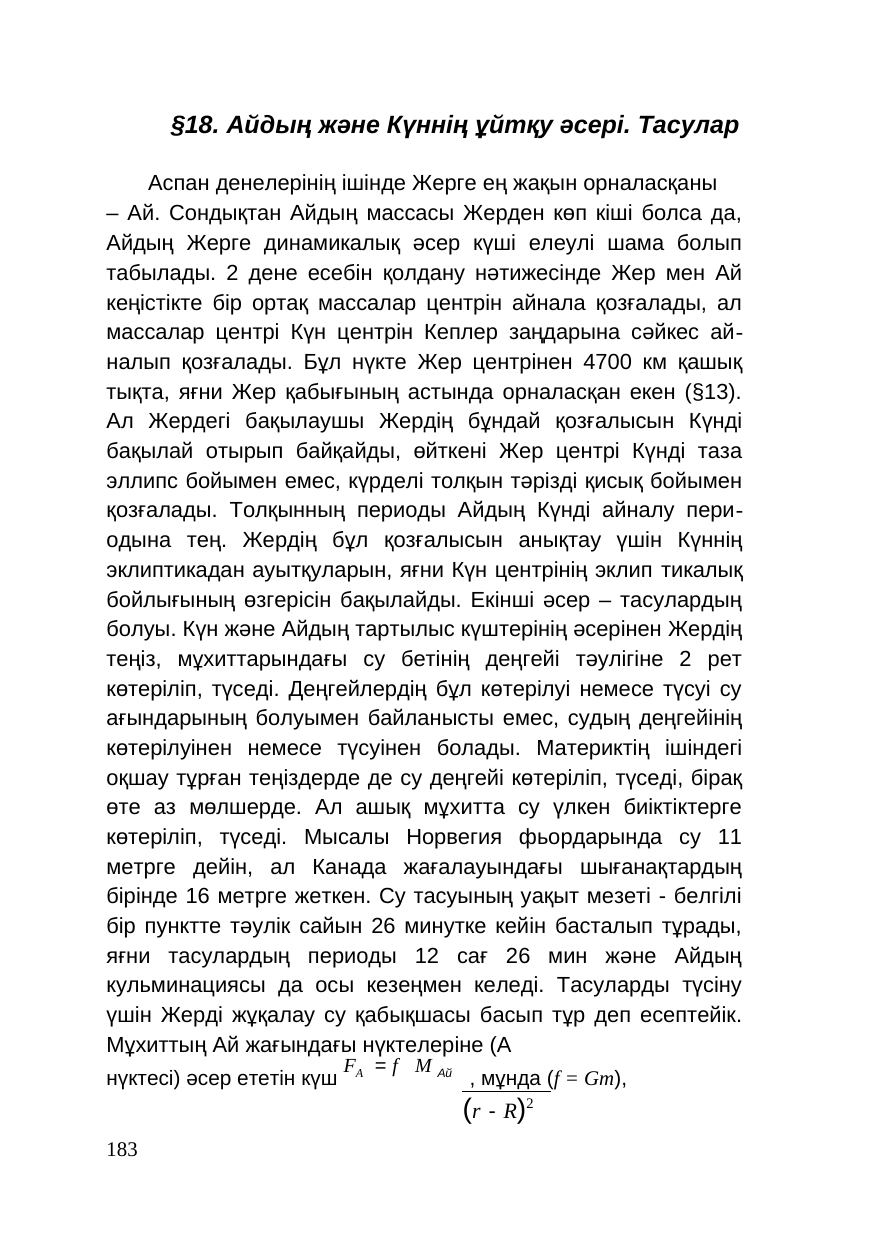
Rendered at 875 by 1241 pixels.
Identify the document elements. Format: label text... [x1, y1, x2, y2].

text нүктесі) әсер ететін күш FA = f M Ай , мұнда (f = Gm), [106, 1061, 743, 1092]
text §18. Айдың және Күннің ұйтқу әсері. Тасулар [171, 109, 743, 138]
text (r - R)2 [462, 1092, 743, 1124]
text – Ай. Сондықтан Айдың массасы Жерден көп кіші болса да, Айдың Жерге динамикалық әсер күші елеулі шама болып табылады. 2 дене есебін қолдану нәтижесінде Жер мен Ай кеңістікте бір ортақ массалар центрін айнала қозғалады, ал массалар центрі Күн центрін Кеплер заңдарына сәйкес ай-налып қозғалады. Бұл нүкте Жер центрінен 4700 км қашық­ тықта, яғни Жер қабығының астында орналасқан екен (§13). Ал Жердегі бақылаушы Жердің бұндай қозғалысын Күнді бақылай отырып байқайды, өйткені Жер центрі Күнді таза эллипс бойымен емес, күрделі толқын тәрізді қисық бойымен қозғалады. Толқынның периоды Айдың Күнді айналу пери-одына тең. Жердің бұл қозғалысын анықтау үшін Күннің эклиптикадан ауытқуларын, яғни Күн центрінің эклип­ тикалық бойлығының өзгерісін бақылайды. Екінші әсер – тасулардың болуы. Күн және Айдың тартылыс күштерінің әсерінен Жердің теңіз, мұхиттарындағы су бетінің деңгейі тәулігіне 2 рет көтеріліп, түседі. Деңгейлердің бұл көтерілуі немесе түсуі су ағындарының болуымен байланысты емес, судың деңгейінің көтерілуінен немесе түсуінен болады. Материктің ішіндегі оқшау тұрған теңіздерде де су деңгейі көтеріліп, түседі, бірақ өте аз мөлшерде. Ал ашық мұхитта су үлкен биіктіктерге көтеріліп, түседі. Мысалы Норвегия фьордарында cу 11 метрге дейін, ал Канада жағалауындағы шығанақтардың бірінде 16 метрге жеткен. Су тасуының уақыт мезеті - белгілі бір пунктте тәулік сайын 26 минутке кейін басталып тұрады, яғни тасулардың периоды 12 сағ 26 мин және Айдың кульминациясы да осы кезеңмен келеді. Тасуларды түсіну үшін Жерді жұқалау су қабықшасы басып тұр деп есептейік. Мұхиттың Ай жағындағы нүктелеріне (А [106, 200, 743, 1057]
text 183 [106, 1136, 743, 1161]
text Аспан денелерінің ішінде Жерге ең жақын орналасқаны [148, 170, 743, 195]
